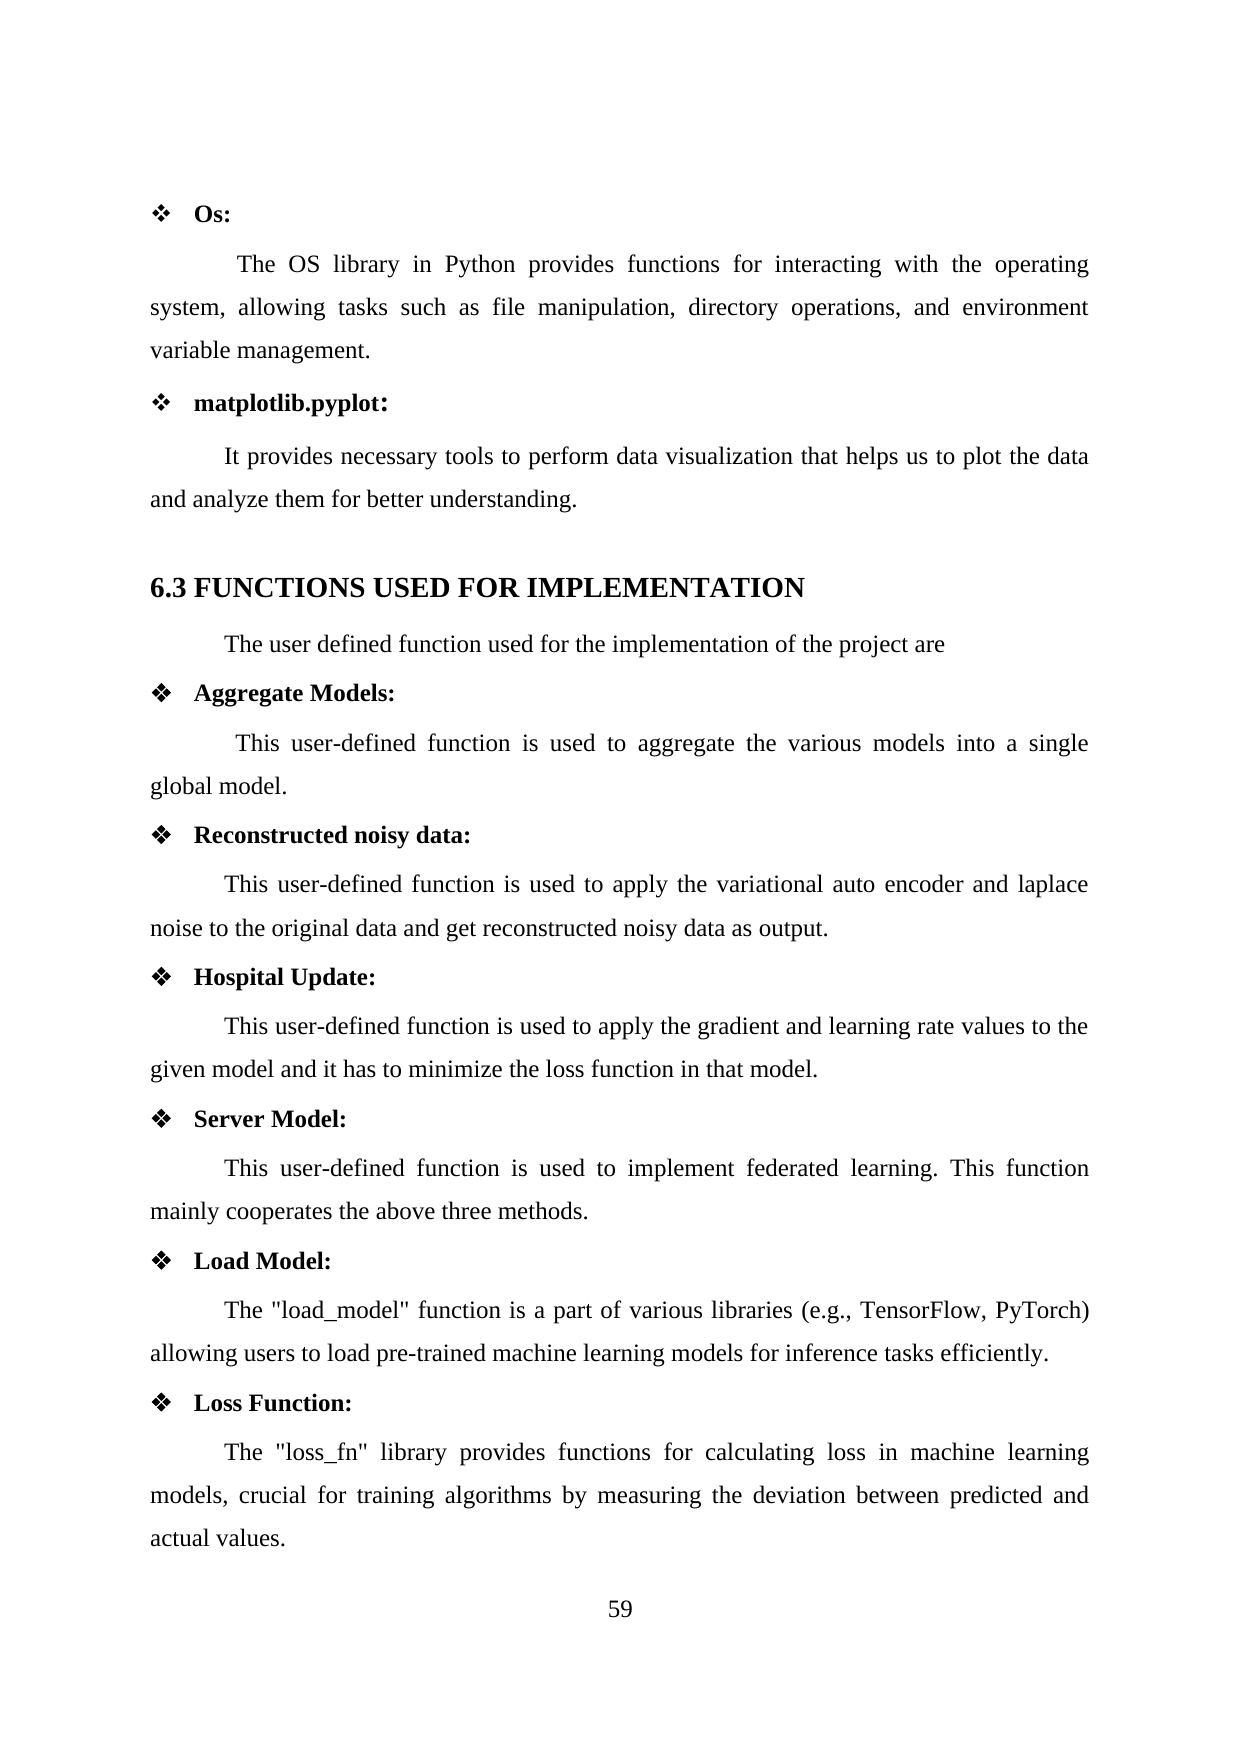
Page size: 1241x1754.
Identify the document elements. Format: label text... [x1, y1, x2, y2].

text This user-defined function is used to apply the variational auto encoder and laplace noise to the original data and get reconstructed noisy data as output. [150, 869, 1090, 941]
list Load Model: [150, 1246, 1090, 1274]
text This user-defined function is used to aggregate the various models into a single global model. [150, 728, 1090, 799]
subtitle 6.3 FUNCTIONS USED FOR IMPLEMENTATION [150, 570, 1090, 604]
text This user-defined function is used to apply the gradient and learning rate values to the given model and it has to minimize the loss function in that model. [150, 1011, 1090, 1083]
text This user-defined function is used to implement federated learning. This function mainly cooperates the above three methods. [150, 1153, 1090, 1225]
list Hospital Update: [150, 962, 1090, 991]
list Reconstructed noisy data: [150, 820, 1090, 849]
list matplotlib.pyplot: [150, 384, 1090, 418]
text The "load_model" function is a part of various libraries (e.g., TensorFlow, PyTorch) allowing users to load pre-trained machine learning models for inference tasks efficiently. [150, 1295, 1090, 1367]
list Server Model: [150, 1104, 1090, 1133]
list Aggregate Models: [150, 678, 1090, 707]
list Loss Function: [150, 1388, 1090, 1416]
list Os: [150, 199, 1090, 228]
text The "loss_fn" library provides functions for calculating loss in machine learning models, crucial for training algorithms by measuring the deviation between predicted and actual values. [150, 1437, 1090, 1552]
text The OS library in Python provides functions for interacting with the operating system, allowing tasks such as file manipulation, directory operations, and environment variable management. [150, 249, 1090, 364]
text The user defined function used for the implementation of the project are [150, 629, 1090, 658]
text It provides necessary tools to perform data visualization that helps us to plot the data and analyze them for better understanding. [150, 441, 1090, 513]
